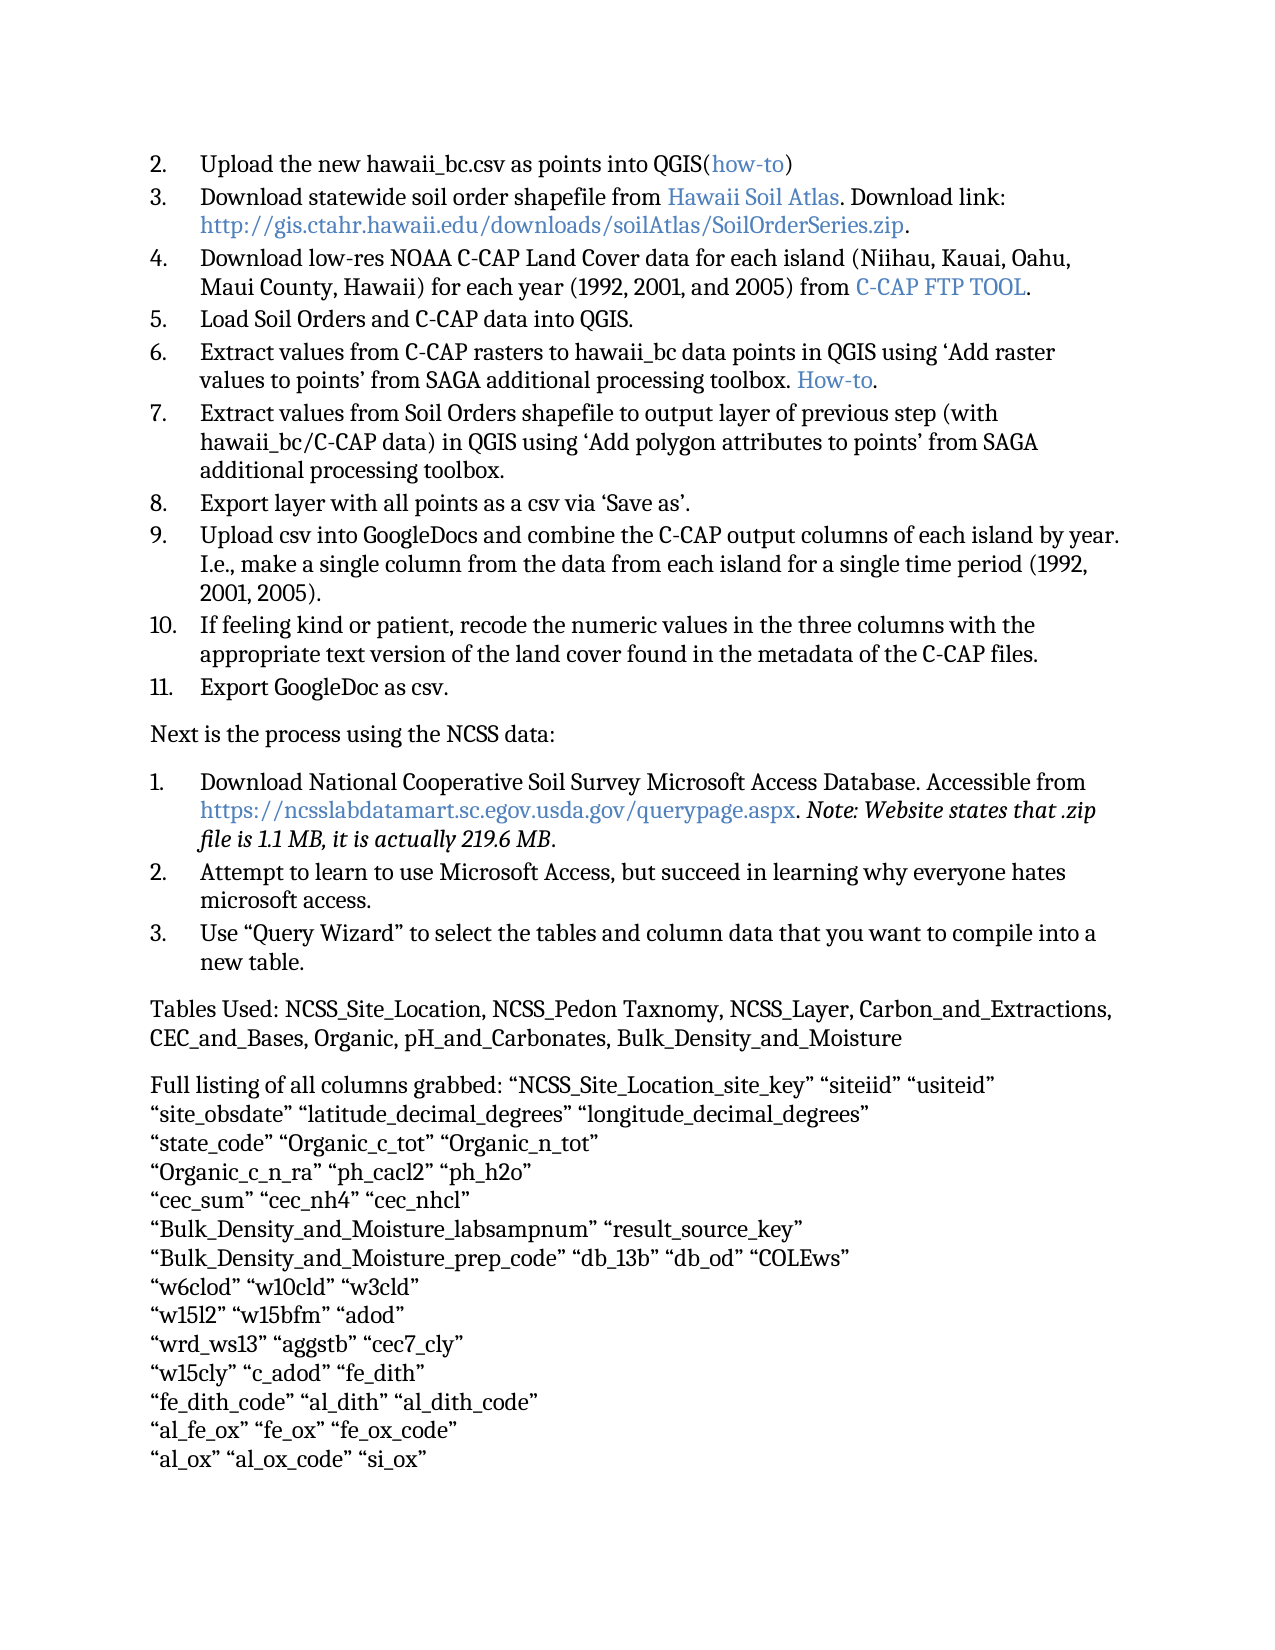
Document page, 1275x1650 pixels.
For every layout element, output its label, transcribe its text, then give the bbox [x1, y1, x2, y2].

list Extract values from C-CAP rasters to hawaii_bc data points in QGIS using ‘Add raster values to points’ from SAGA additional processing toolbox. How-to. [150, 337, 1125, 395]
list Export GoogleDoc as csv. [150, 672, 1125, 701]
list Extract values from Soil Orders shapefile to output layer of previous step (with hawaii_bc/C-CAP data) in QGIS using ‘Add polygon attributes to points’ from SAGA additional processing toolbox. [150, 399, 1125, 485]
text Tables Used: NCSS_Site_Location, NCSS_Pedon Taxnomy, NCSS_Layer, Carbon_and_Extractions, CEC_and_Bases, Organic, pH_and_Carbonates, Bulk_Density_and_Moisture [150, 995, 1125, 1052]
list If feeling kind or patient, recode the numeric values in the three columns with the appropriate text version of the land cover found in the metadata of the C-CAP files. [150, 611, 1125, 669]
list Use “Query Wizard” to select the tables and column data that you want to compile into a new table. [150, 919, 1125, 976]
list Upload csv into GoogleDocs and combine the C-CAP output columns of each island by year. I.e., make a single column from the data from each island for a single time period (1992, 2001, 2005). [150, 521, 1125, 607]
text Next is the process using the NCSS data: [150, 720, 1125, 749]
list Download National Cooperative Soil Survey Microsoft Access Database. Accessible from https://ncsslabdatamart.sc.egov.usda.gov/querypage.aspx. Note: Website states that .zip file is 1.1 MB, it is actually 219.6 MB. [150, 767, 1125, 854]
list Attempt to learn to use Microsoft Access, but succeed in learning why everyone hates microsoft access. [150, 857, 1125, 915]
list Download statewide soil order shapefile from Hawaii Soil Atlas. Download link: http://gis.ctahr.hawaii.edu/downloads/soilAtlas/SoilOrderSeries.zip. [150, 182, 1125, 240]
list Upload the new hawaii_bc.csv as points into QGIS(how-to) [150, 150, 1125, 179]
list Export layer with all points as a csv via ‘Save as’. [150, 489, 1125, 517]
list Load Soil Orders and C-CAP data into QGIS. [150, 305, 1125, 334]
list Download low-res NOAA C-CAP Land Cover data for each island (Niihau, Kauai, Oahu, Maui County, Hawaii) for each year (1992, 2001, and 2005) from C-CAP FTP TOOL. [150, 244, 1125, 301]
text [150, 1071, 1125, 1474]
